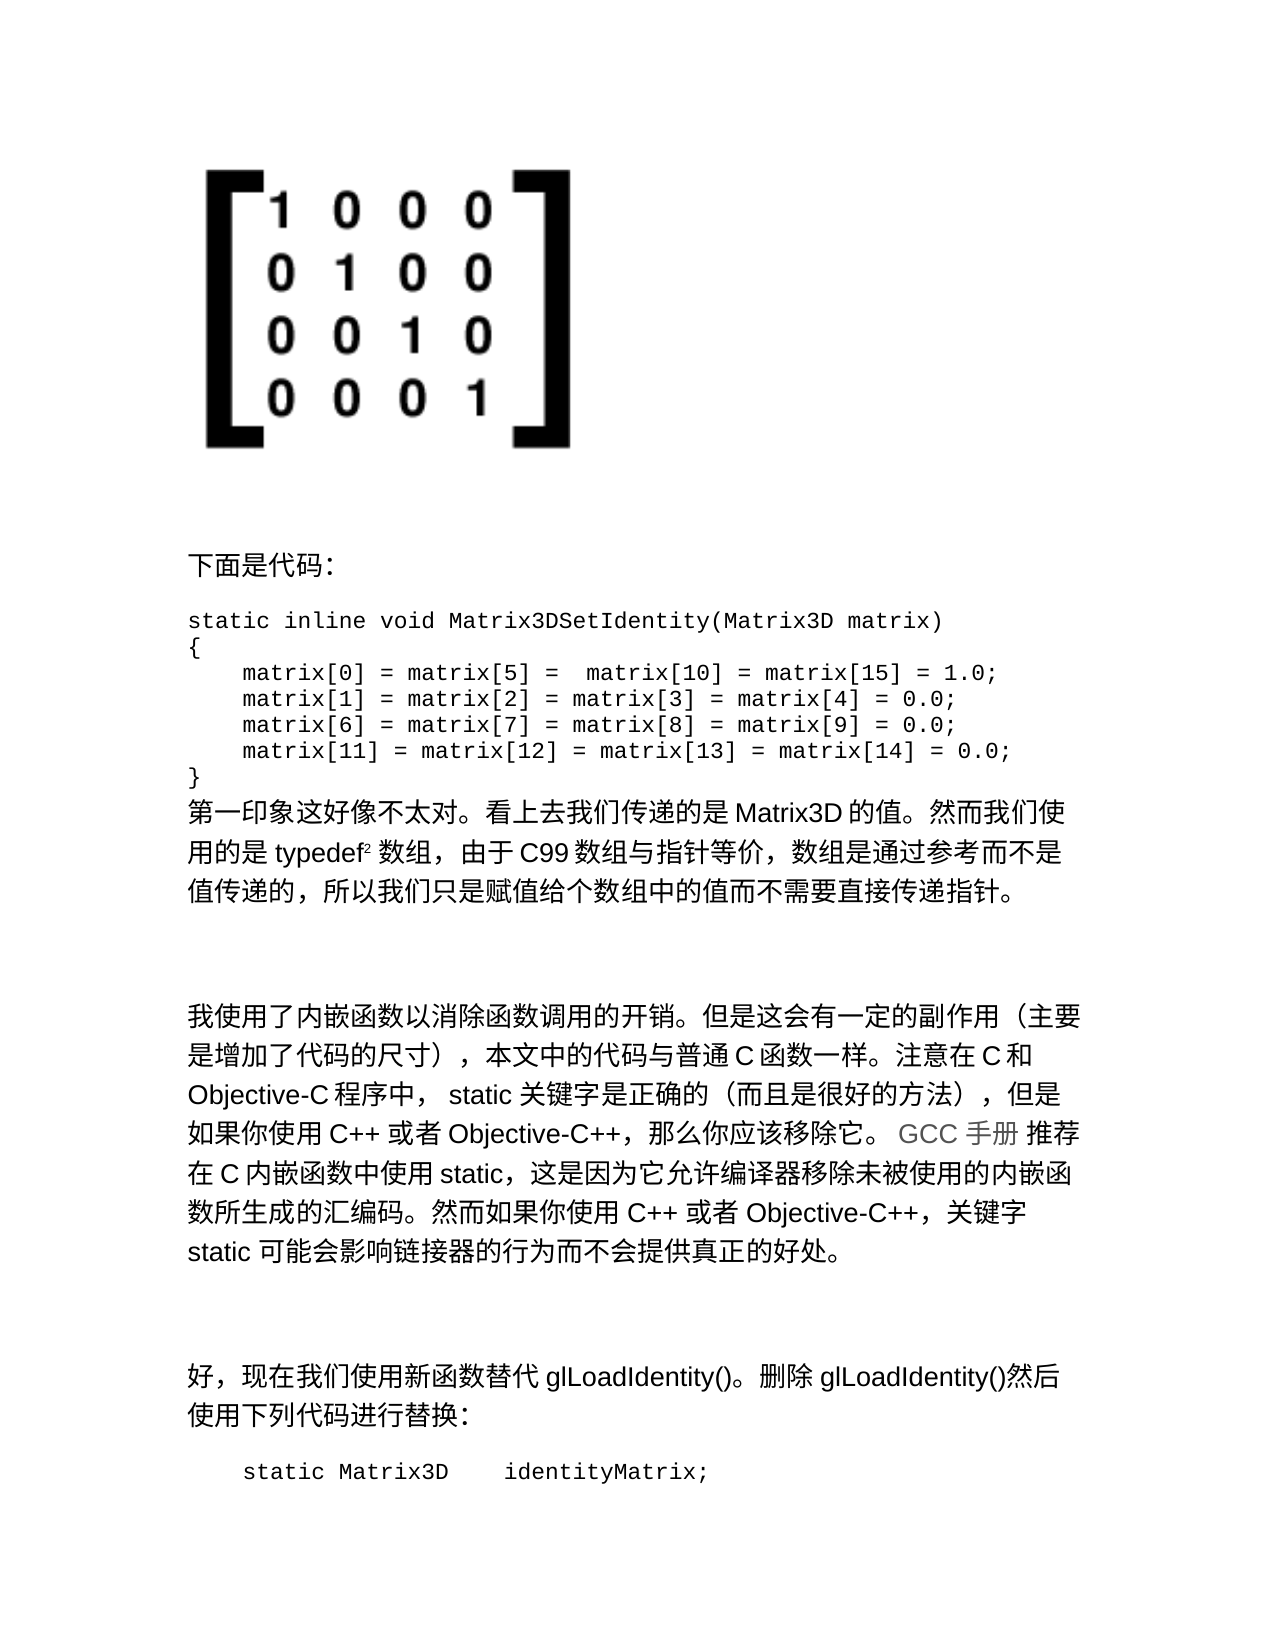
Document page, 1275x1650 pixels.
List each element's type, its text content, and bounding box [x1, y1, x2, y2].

text 好，现在我们使用新函数替代 glLoadIdentity()。删除 glLoadIdentity()然后使用下列代码进行替换： [187, 1355, 1087, 1433]
picture [187, 150, 592, 458]
text { [187, 636, 1087, 662]
text 下面是代码： [187, 543, 1087, 583]
text 第一印象这好像不太对。看上去我们传递的是Matrix3D的值。然而我们使用的是 typedef2 数组，由于C99数组与指针等价，数组是通过参考而不是值传递的，所以我们只是赋值给个数组中的值而不需要直接传递指针。 [187, 791, 1087, 909]
text matrix[6] = matrix[7] = matrix[8] = matrix[9] = 0.0; [187, 713, 1087, 739]
text matrix[0] = matrix[5] = matrix[10] = matrix[15] = 1.0; [187, 662, 1087, 688]
text matrix[11] = matrix[12] = matrix[13] = matrix[14] = 0.0; [187, 739, 1087, 765]
text 我使用了内嵌函数以消除函数调用的开销。但是这会有一定的副作用（主要是增加了代码的尺寸），本文中的代码与普通C函数一样。注意在C和Objective-C程序中， static 关键字是正确的（而且是很好的方法），但是如果你使用 C++ 或者 Objective-C++，那么你应该移除它。 GCC 手册 推荐在C内嵌函数中使用static，这是因为它允许编译器移除未被使用的内嵌函数所生成的汇编码。然而如果你使用 C++ 或者 Objective-C++，关键字 static 可能会影响链接器的行为而不会提供真正的好处。 [187, 994, 1087, 1269]
text static inline void Matrix3DSetIdentity(Matrix3D matrix) [187, 610, 1087, 636]
text } [187, 765, 1087, 791]
text matrix[1] = matrix[2] = matrix[3] = matrix[4] = 0.0; [187, 688, 1087, 713]
text static Matrix3D identityMatrix; [187, 1461, 1087, 1486]
